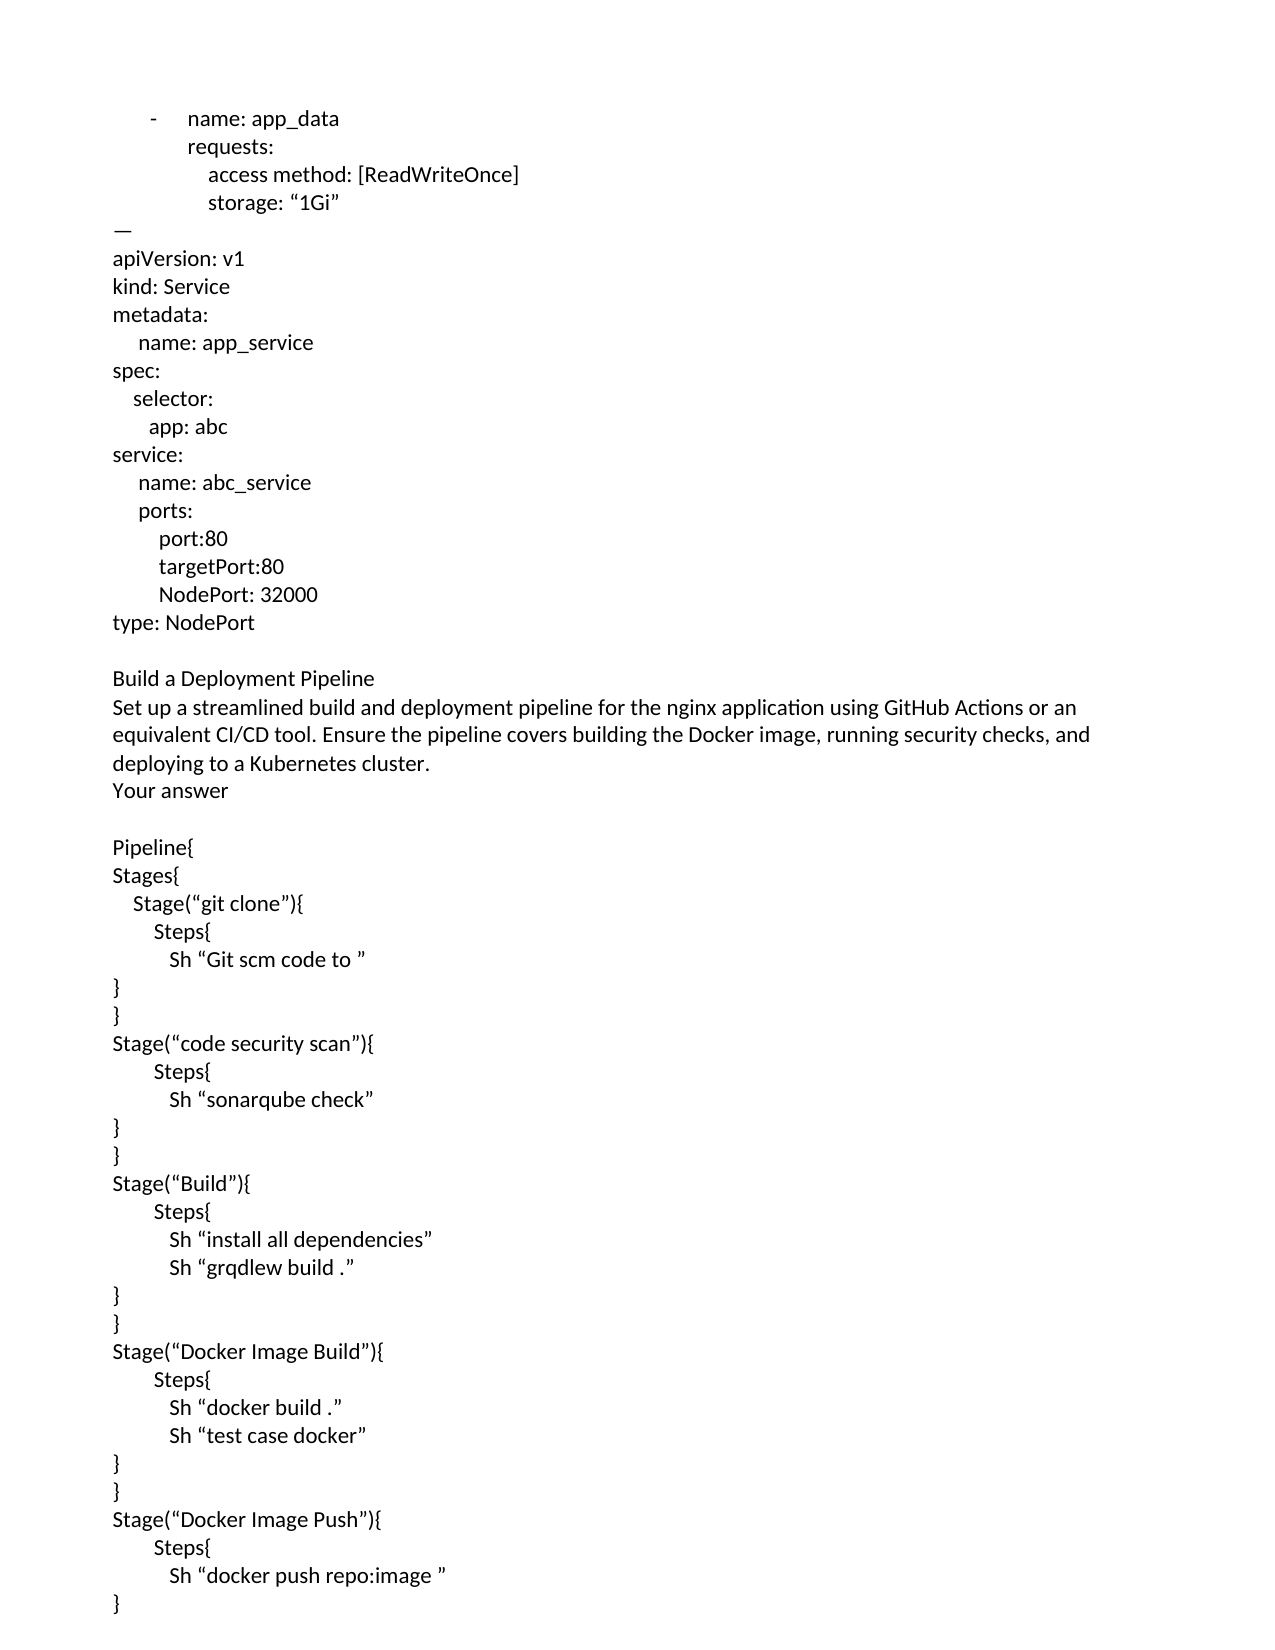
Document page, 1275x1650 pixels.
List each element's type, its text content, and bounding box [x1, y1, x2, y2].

list name: app_data [150, 104, 1162, 132]
text Sh “test case docker” [112, 1421, 1162, 1449]
text Sh “sonarqube check” [112, 1085, 1162, 1113]
text Stages{ [112, 861, 1162, 889]
text Steps{ [112, 917, 1162, 945]
text spec: [112, 356, 1162, 384]
text app: abc [112, 412, 1162, 440]
text kind: Service [112, 272, 1162, 300]
text storage: “1Gi” [187, 188, 1162, 216]
text service: [112, 440, 1162, 468]
text Your answer [112, 777, 1162, 805]
text Stage(“code security scan”){ [112, 1029, 1162, 1057]
text Steps{ [112, 1533, 1162, 1561]
text Steps{ [112, 1057, 1162, 1085]
text Stage(“git clone”){ [112, 889, 1162, 917]
text Steps{ [112, 1197, 1162, 1225]
text access method: [ReadWriteOnce] [187, 160, 1162, 188]
text Sh “docker push repo:image ” [112, 1561, 1162, 1589]
text name: abc_service [112, 468, 1162, 496]
text Sh “Git scm code to ” [112, 945, 1162, 973]
text ports: [112, 496, 1162, 524]
text metadata: [112, 300, 1162, 328]
text — [112, 216, 1162, 244]
text requests: [187, 132, 1162, 160]
text Sh “install all dependencies” [112, 1225, 1162, 1253]
text targetPort:80 [112, 552, 1162, 581]
text Sh “docker build .” [112, 1393, 1162, 1421]
text NodePort: 32000 [112, 581, 1162, 608]
text selector: [112, 384, 1162, 412]
text name: app_service [112, 328, 1162, 356]
text Pipeline{ [112, 833, 1162, 861]
text } [112, 1141, 1162, 1169]
text Stage(“Docker Image Build”){ [112, 1337, 1162, 1365]
text } [112, 1589, 1162, 1617]
text } [112, 973, 1162, 1001]
text Set up a streamlined build and deployment pipeline for the nginx application using GitHub Actions or an equivalent CI/CD tool. Ensure the pipeline covers building the Docker image, running security checks, and deploying to a Kubernetes cluster. [112, 693, 1162, 777]
text Stage(“Docker Image Push”){ [112, 1505, 1162, 1533]
text apiVersion: v1 [112, 244, 1162, 272]
text } [112, 1113, 1162, 1141]
text } [112, 1477, 1162, 1505]
text type: NodePort [112, 608, 1162, 637]
text Build a Deployment Pipeline [112, 664, 1162, 693]
text Steps{ [112, 1365, 1162, 1393]
text port:80 [112, 524, 1162, 552]
text } [112, 1001, 1162, 1029]
text } [112, 1281, 1162, 1309]
text Sh “grqdlew build .” [112, 1253, 1162, 1281]
text } [112, 1449, 1162, 1477]
text Stage(“Build”){ [112, 1169, 1162, 1197]
text } [112, 1309, 1162, 1337]
